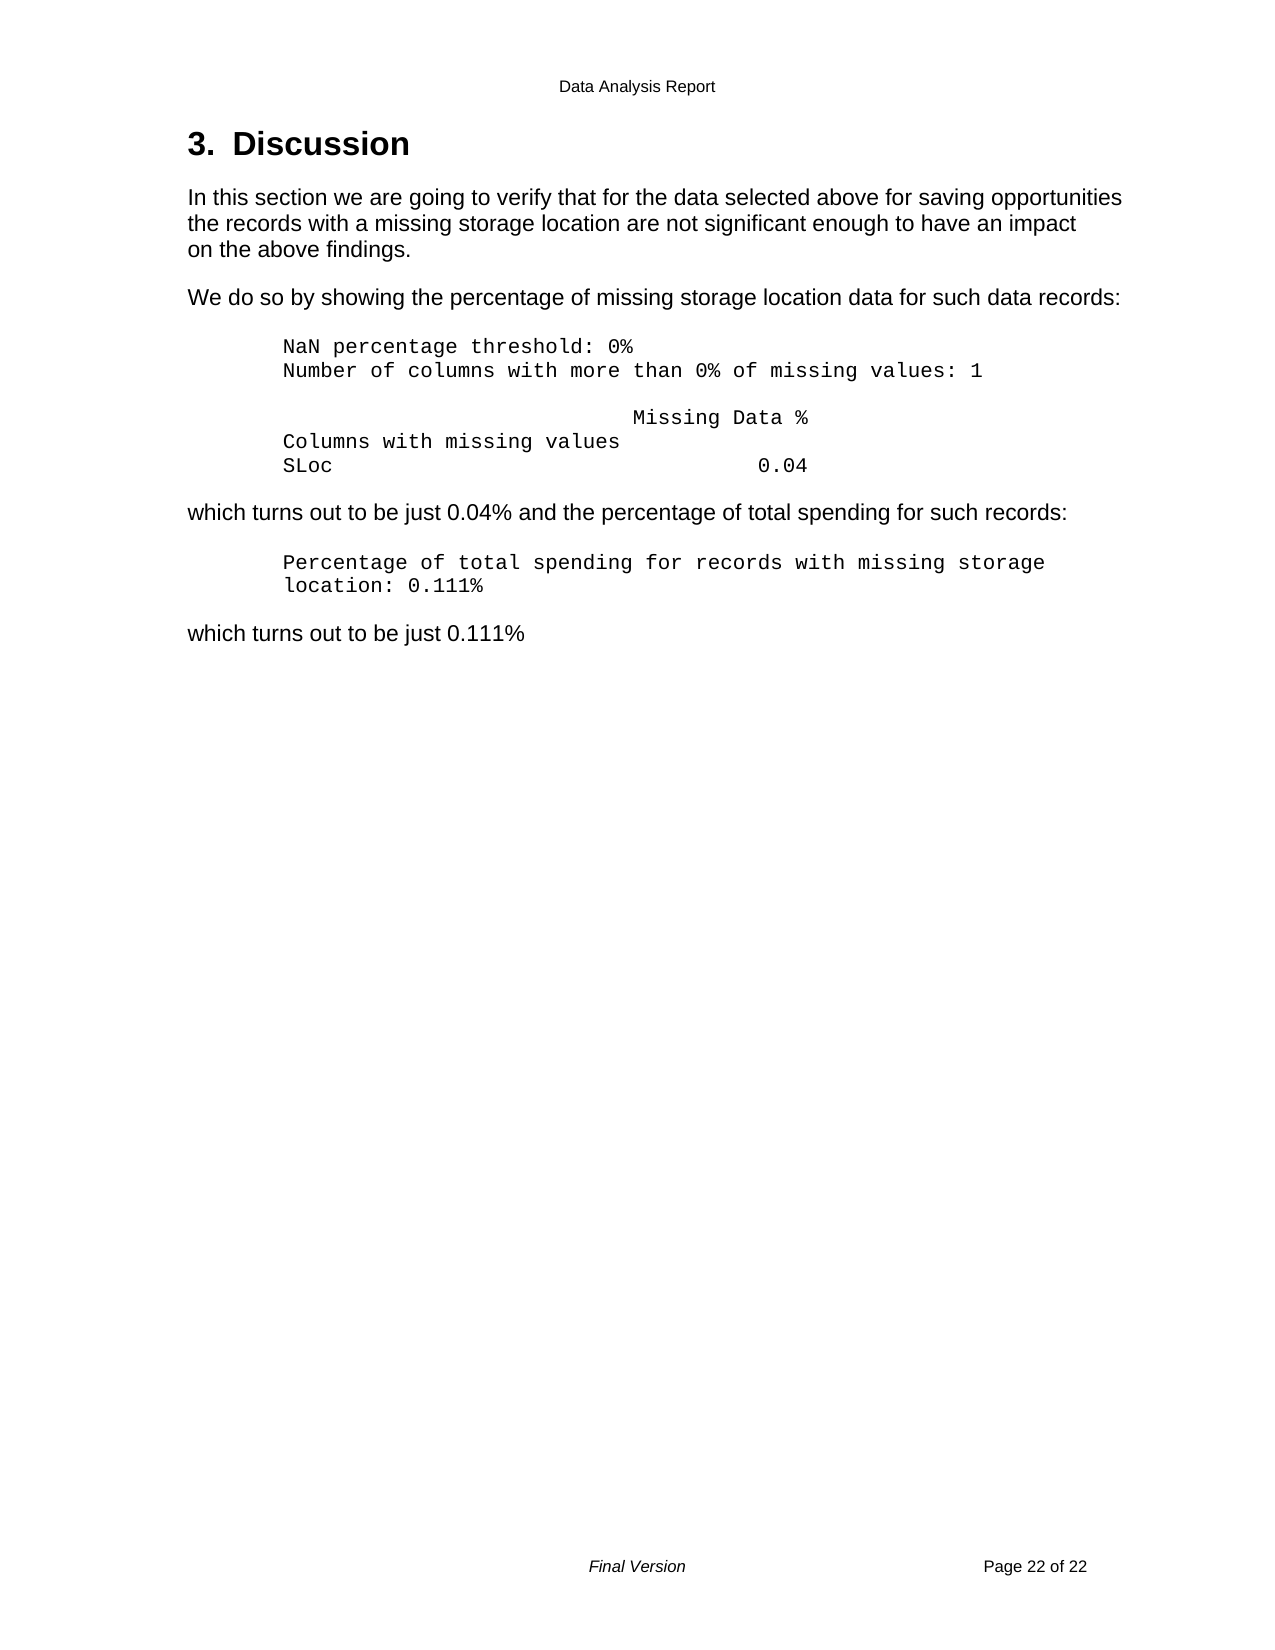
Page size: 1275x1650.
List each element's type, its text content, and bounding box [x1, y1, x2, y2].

text In this section we are going to verify that for the data selected above for saving opportunities the records with a missing storage location are not significant enough to have an impact on the above findings. [187, 184, 1162, 263]
text which turns out to be just 0.04% and the percentage of total spending for such records: [187, 499, 1162, 552]
text Columns with missing values [283, 431, 1162, 454]
text We do so by showing the percentage of missing storage location data for such data records: [187, 284, 1162, 336]
text Percentage of total spending for records with missing storage location: 0.111% [283, 552, 1162, 599]
text Number of columns with more than 0% of missing values: 1 [283, 360, 1162, 384]
subtitle Discussion [187, 124, 1162, 163]
text NaN percentage threshold: 0% [283, 336, 1162, 360]
text Missing Data % [283, 407, 1162, 431]
text SLoc 0.04 [283, 454, 1162, 478]
text which turns out to be just 0.111% [187, 620, 1162, 646]
